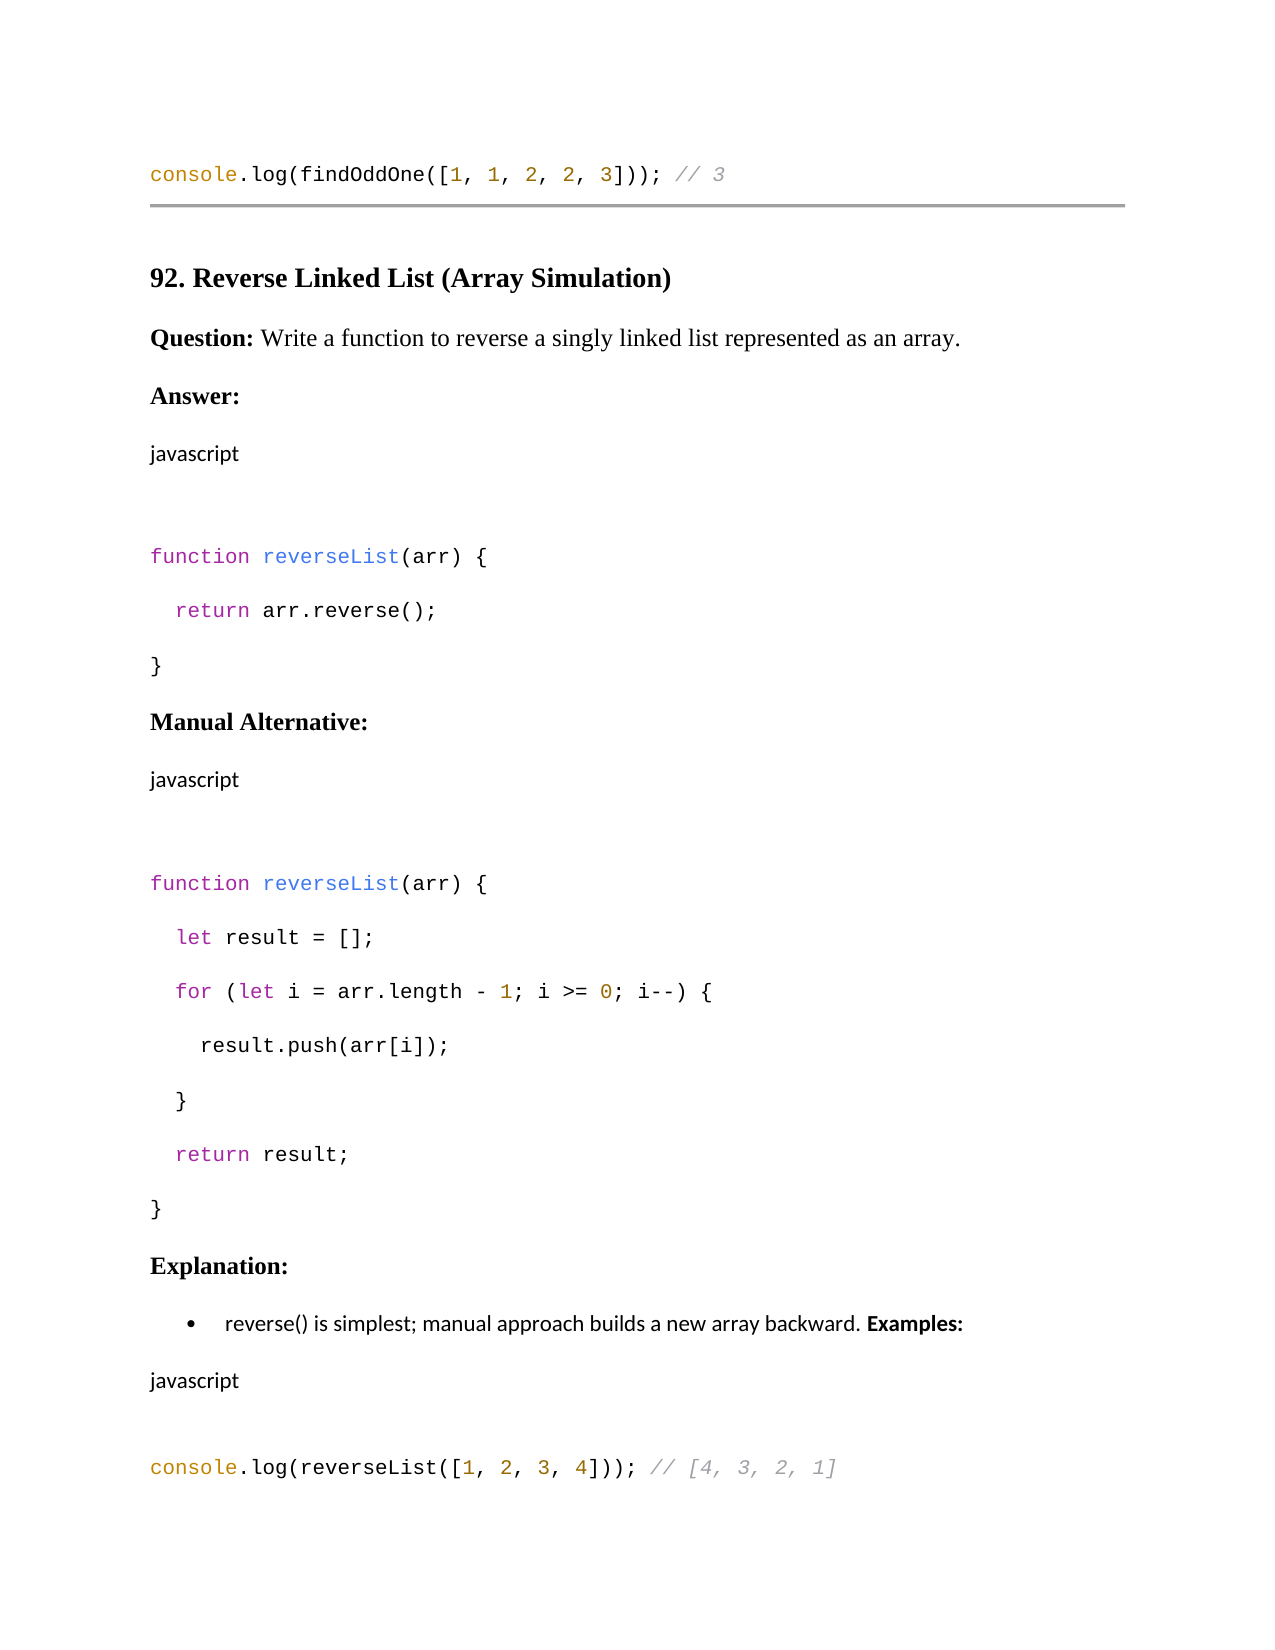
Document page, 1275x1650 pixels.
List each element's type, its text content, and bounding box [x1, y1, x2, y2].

text Answer: [150, 381, 1125, 409]
text let result = []; [150, 913, 1125, 951]
text javascript [150, 1366, 1125, 1394]
subtitle 92. Reverse Linked List (Array Simulation) [150, 261, 1125, 294]
text } [150, 1184, 1125, 1222]
text javascript [150, 765, 1125, 793]
text Question: Write a function to reverse a singly linked list represented as an array. [150, 323, 1125, 352]
text return arr.reverse(); [150, 587, 1125, 624]
text javascript [150, 439, 1125, 467]
text console.log(findOddOne([1, 1, 2, 2, 3])); // 3 [150, 150, 1125, 187]
text result.push(arr[i]); [150, 1022, 1125, 1059]
text console.log(reverseList([1, 2, 3, 4])); // [4, 3, 2, 1] [150, 1443, 1125, 1481]
text Manual Alternative: [150, 707, 1125, 736]
text return result; [150, 1130, 1125, 1167]
text } [150, 641, 1125, 678]
text Explanation: [150, 1251, 1125, 1279]
text function reverseList(arr) { [150, 532, 1125, 570]
text } [150, 1076, 1125, 1113]
list reverse() is simplest; manual approach builds a new array backward. Examples: [187, 1309, 1125, 1337]
text for (let i = arr.length - 1; i >= 0; i--) { [150, 967, 1125, 1005]
text function reverseList(arr) { [150, 859, 1125, 897]
